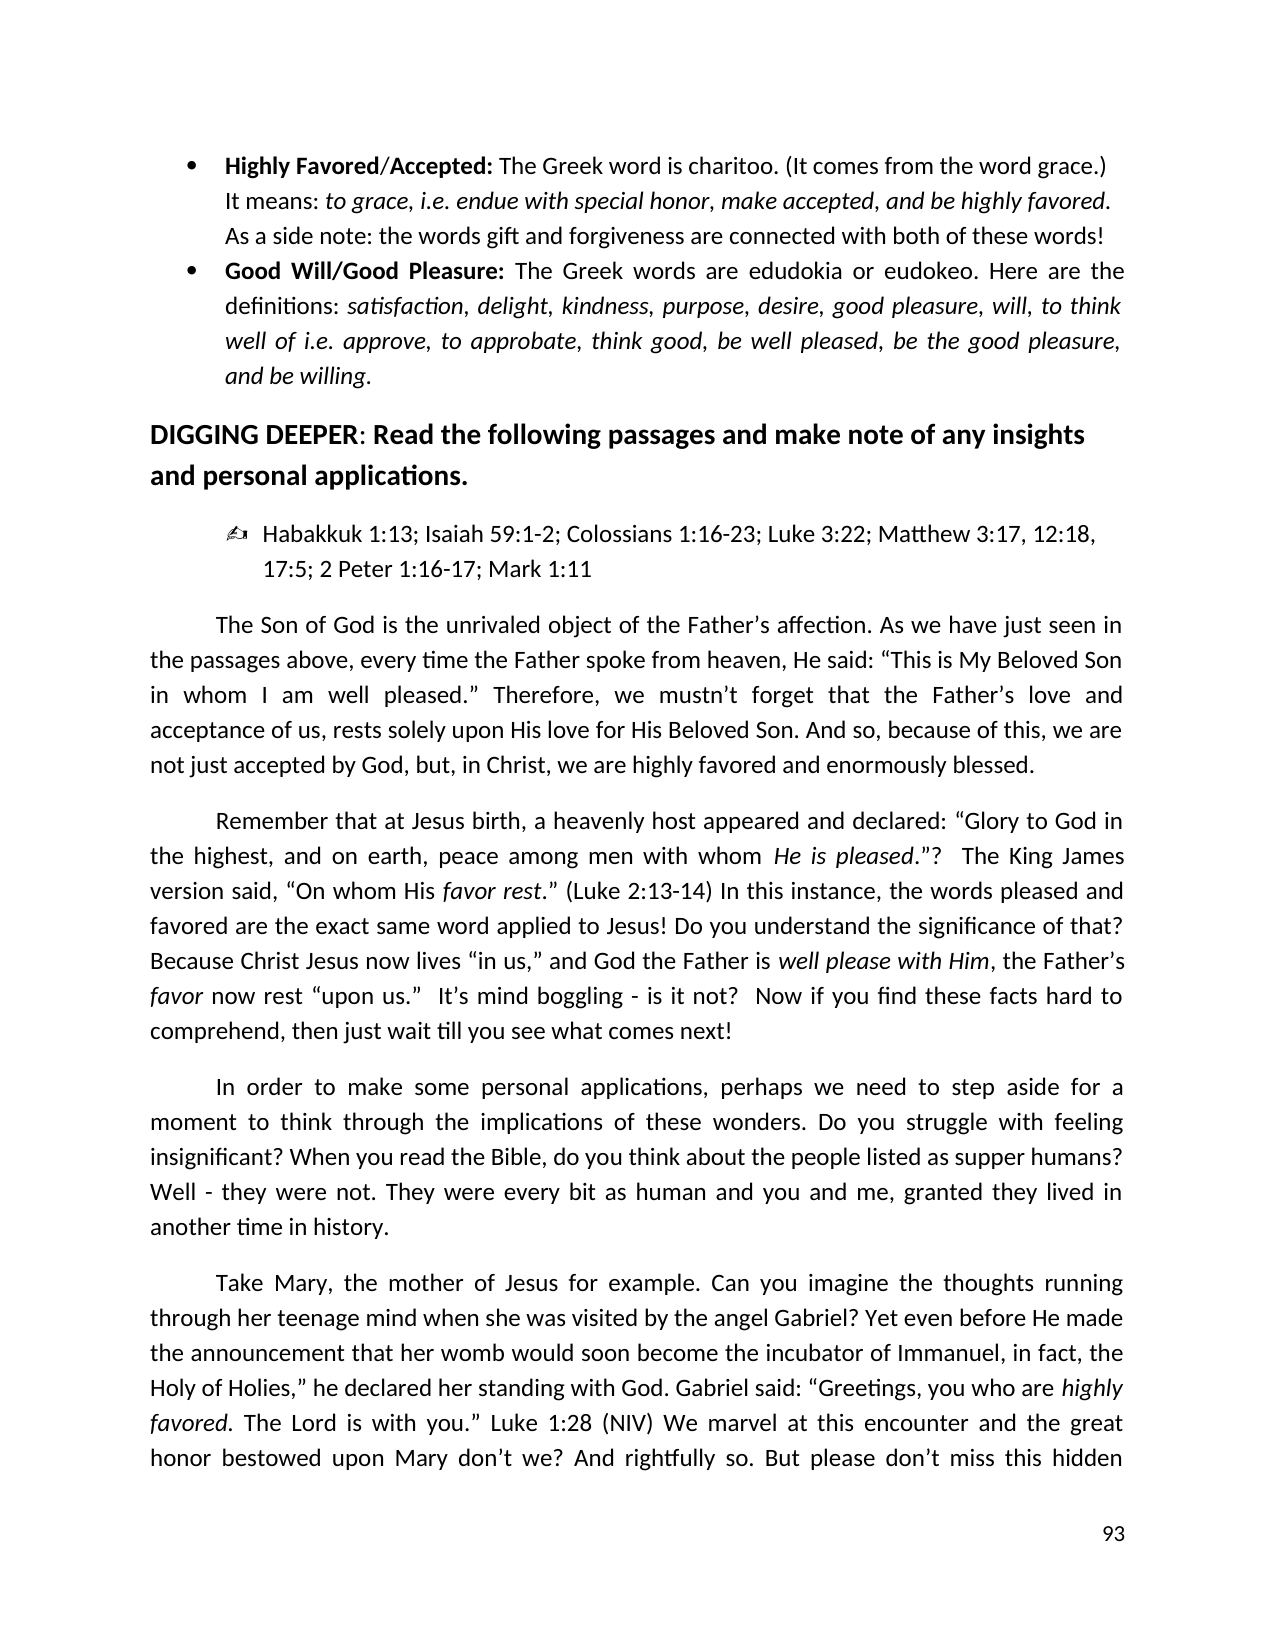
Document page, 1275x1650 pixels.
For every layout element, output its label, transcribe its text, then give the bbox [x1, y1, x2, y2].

list Habakkuk 1:13; Isaiah 59:1-2; Colossians 1:16-23; Luke 3:22; Matthew 3:17, 12:18, 17:5; 2 Peter 1:16-17; Mark 1:11 [225, 671, 1125, 737]
text DIGGING DEEPER: Read the following passages and make note of any insights and personal applications. [150, 568, 1125, 645]
text Remember that at Jesus birth, a heavenly host appeared and declared: “Glory to God in the highest, and on earth, peace among men with whom He is pleased.”? The King James version said, “On whom His favor rest.” (Luke 2:13-14) In this instance, the words pleased and favored are the exact same word applied to Jesus! Do you understand the significance of that? Because Christ Jesus now lives “in us,” and God the Father is well please with Him, the Father’s favor now rest “upon us.” It’s mind boggling - is it not? Now if you find these facts hard to comprehend, then just wait till you see what comes next! [150, 958, 1125, 1198]
text The Son of God is the unrivaled object of the Father’s affection. As we have just seen in the passages above, every time the Father spoke from heaven, He said: “This is My Beloved Son in whom I am well pleased.” Therefore, we mustn’t forget that the Father’s love and acceptance of us, rests solely upon His love for His Beloved Son. And so, because of this, we are not just accepted by God, but, in Christ, we are highly favored and enormously blessed. [150, 762, 1125, 932]
list Highly Favored/Accepted: The Greek word is charitoo. (It comes from the word grace.) It means: to grace, i.e. endue with special honor, make accepted, and be highly favored. As a side note: the words gift and forgiveness are connected with both of these words! [187, 303, 1125, 403]
text In order to make some personal applications, perhaps we need to step aside for a moment to think through the implications of these wonders. Do you struggle with feeling insignificant? When you read the Bible, do you think about the people listed as supper humans? Well - they were not. They were every bit as human and you and me, granted they lived in another time in history. [150, 1224, 1125, 1394]
text Ephesians 1:9 (KJV) “Having made known unto us the mystery of his will, according to his good pleasure which he purposed in himself.” [150, 150, 1125, 216]
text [150, 1419, 1125, 1485]
list Good Will/Good Pleasure: The Greek words are edudokia or eudokeo. Here are the definitions: satisfaction, delight, kindness, purpose, desire, good pleasure, will, to think well of i.e. approve, to approbate, think good, be well pleased, be the good pleasure, and be willing. [187, 408, 1125, 543]
text WORD SEARCH: From Strong’s Concordance [150, 241, 1125, 276]
